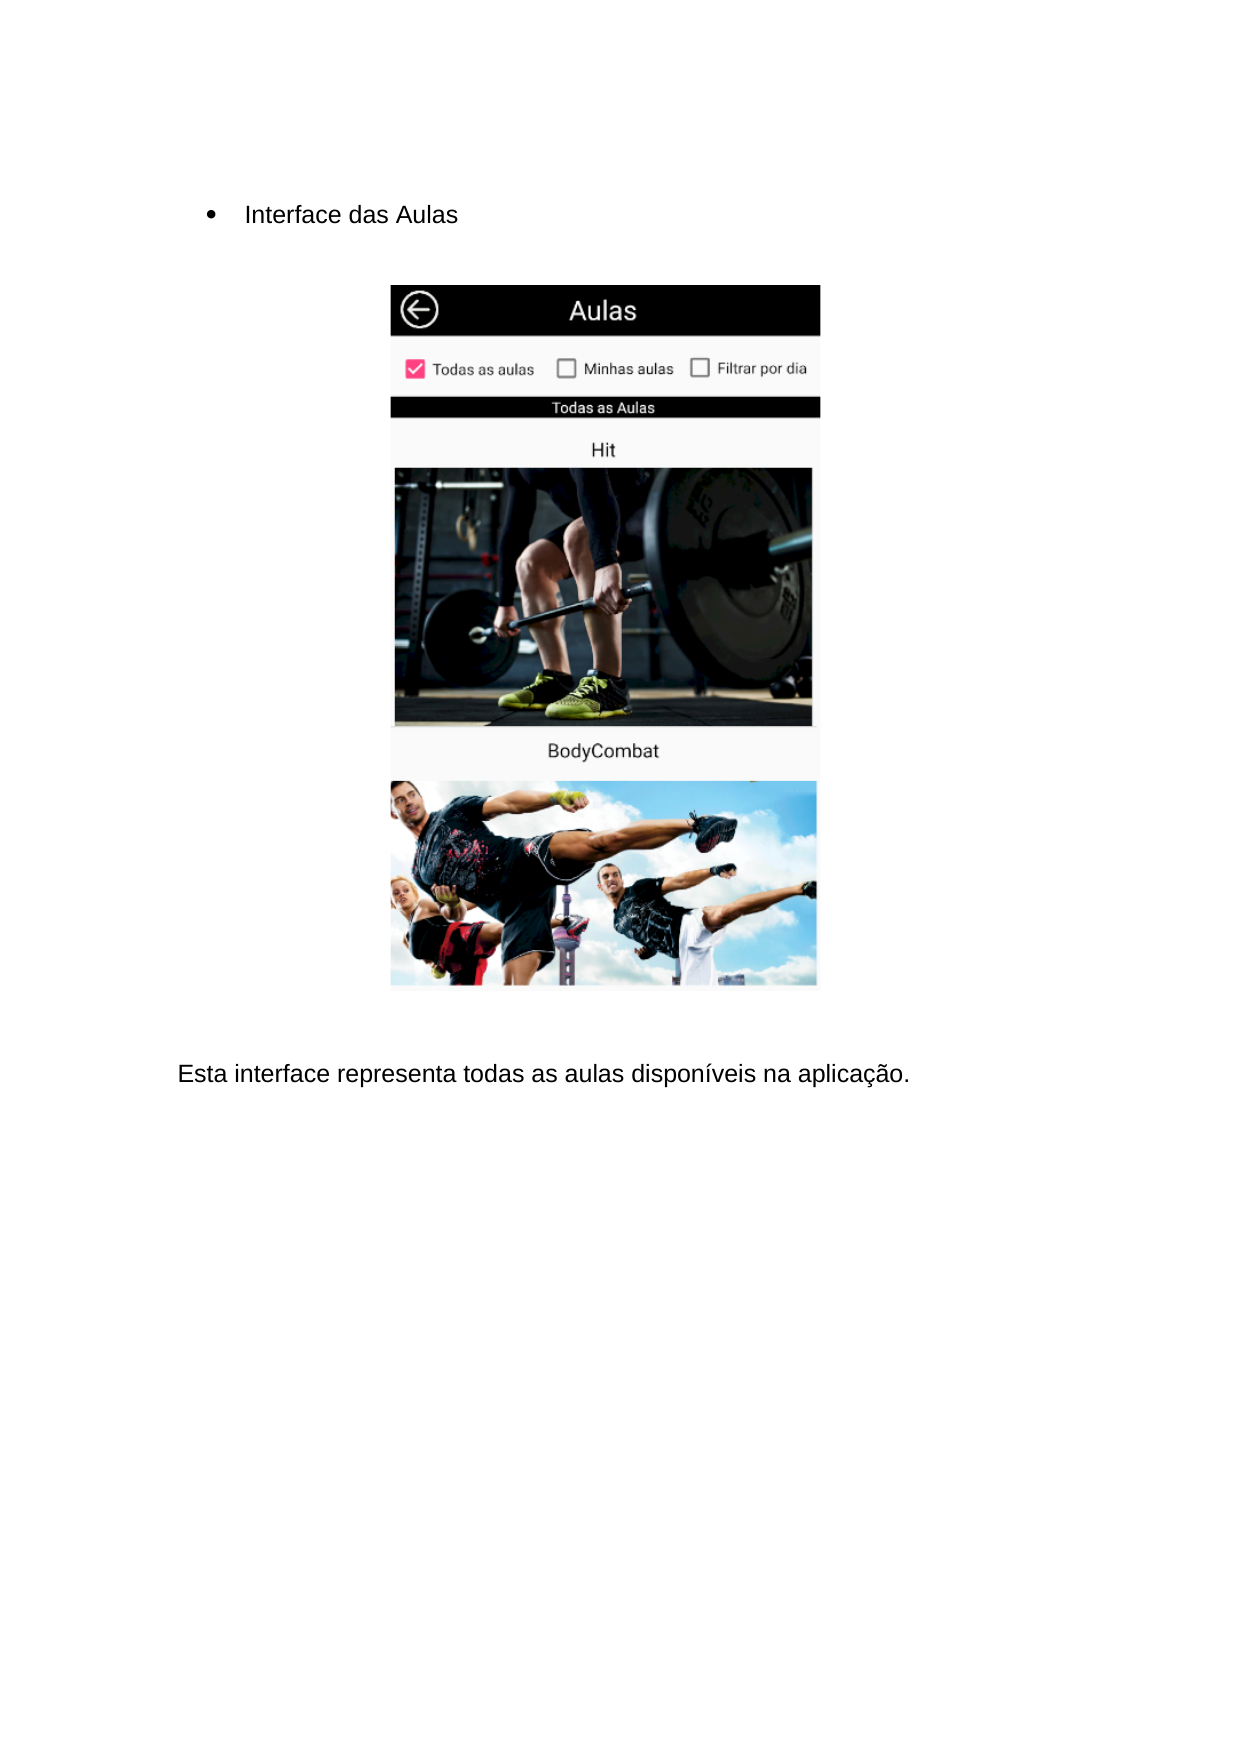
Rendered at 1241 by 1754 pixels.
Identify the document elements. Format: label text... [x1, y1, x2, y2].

list Interface das Aulas [207, 200, 1063, 229]
text Esta interface representa todas as aulas disponíveis na aplicação. [177, 1059, 1063, 1088]
picture [390, 285, 821, 991]
